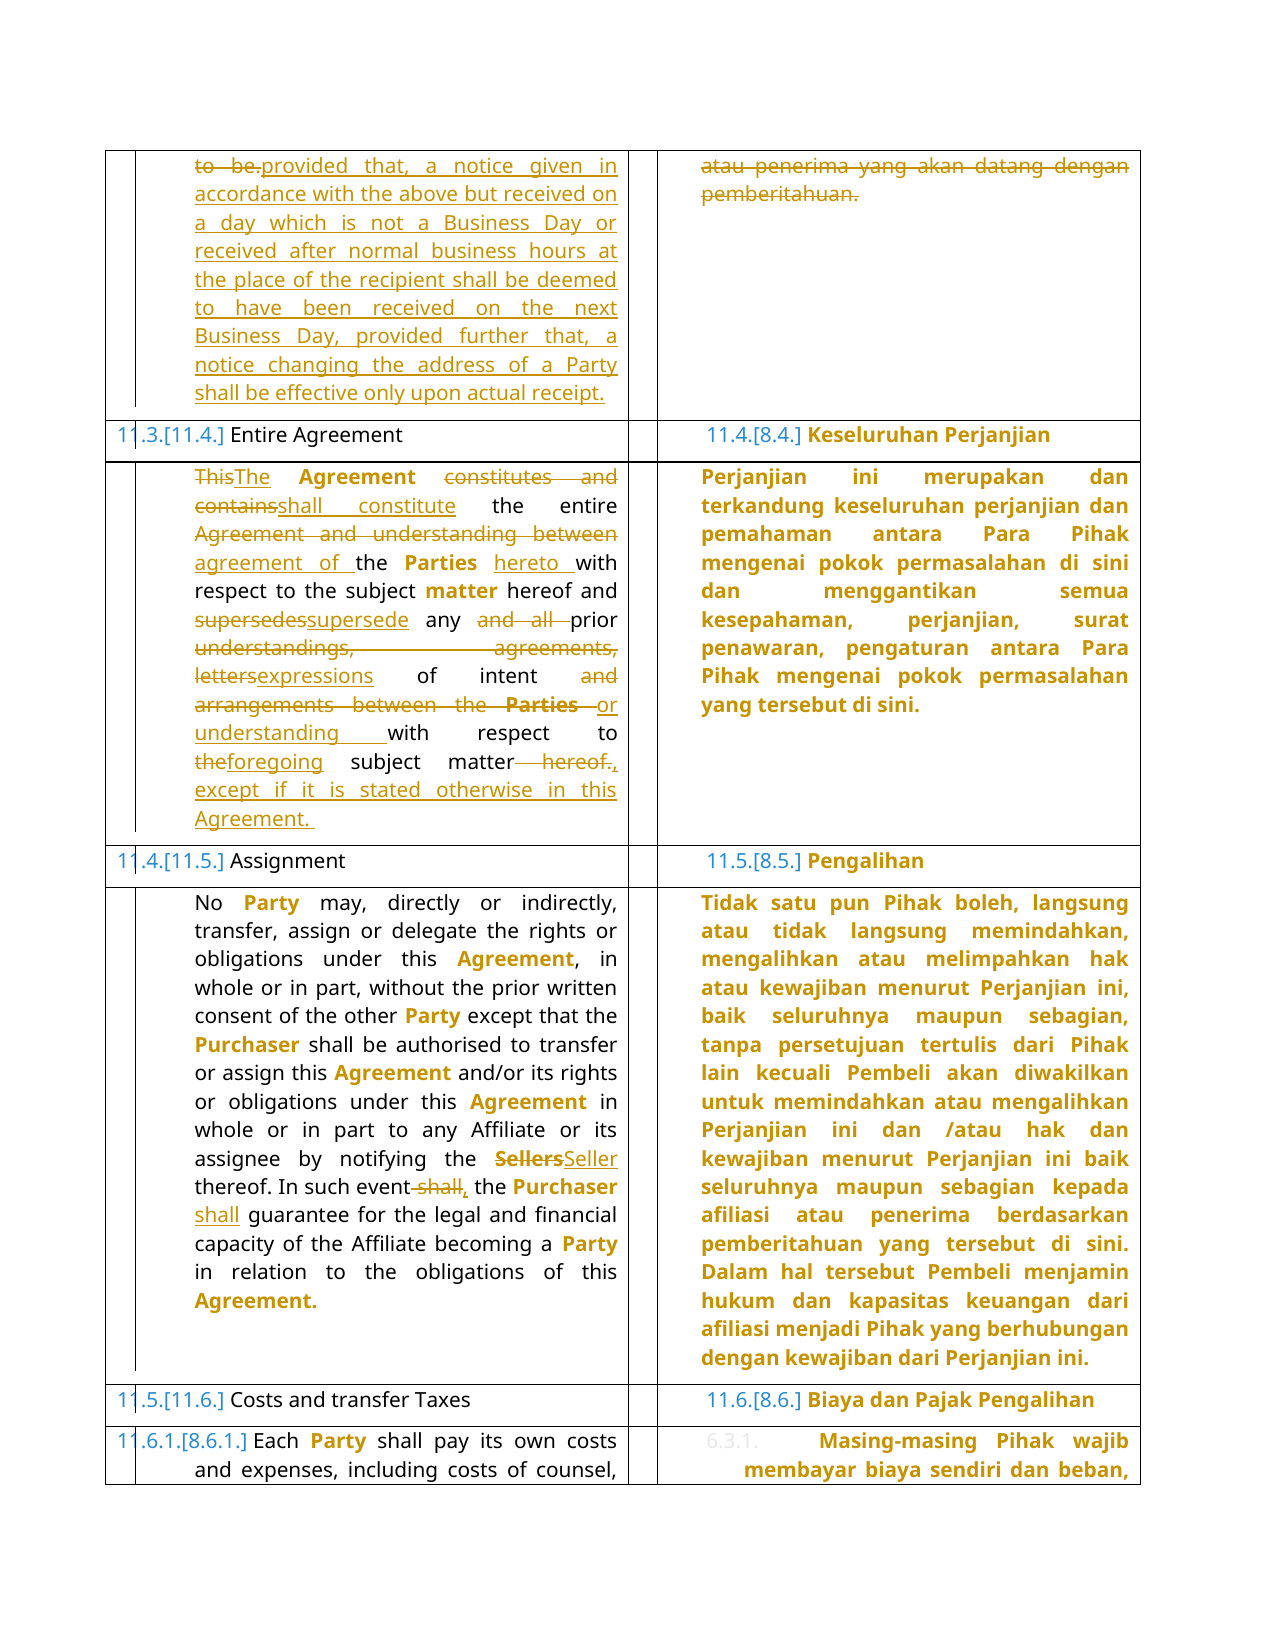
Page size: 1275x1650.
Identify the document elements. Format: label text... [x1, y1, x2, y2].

table_cell Pengalihan [658, 846, 1140, 887]
table_cell [629, 888, 657, 1384]
table_cell Assignment [106, 846, 628, 887]
table_cell No Party may, directly or indirectly, transfer, assign or delegate the rights or obligations under this Agreement, in whole or in part, without the prior written consent of the other Party except that the Purchaser shall be authorised to transfer or assign this Agreement and/or its rights or obligations under this Agreement in whole or in part to any Affiliate or its assignee by notifying the thereof. In such event the Purchaser guarantee for the legal and financial capacity of the Affiliate becoming a Party in relation to the obligations of this Agreement. [106, 888, 628, 1384]
table_cell [629, 151, 657, 419]
table_cell [106, 151, 628, 419]
table_cell Agreement the entire the Parties with respect to the subject matter hereof and any prior of intent with respect to subject matter [106, 463, 628, 845]
table_cell [629, 463, 657, 845]
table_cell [658, 1427, 1140, 1483]
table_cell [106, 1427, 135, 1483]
table_cell Biaya dan Pajak Pengalihan [658, 1385, 1140, 1426]
table_cell Costs and transfer Taxes [106, 1385, 628, 1426]
table_cell Entire Agreement [106, 421, 628, 461]
table_cell Keseluruhan Perjanjian [658, 421, 1140, 461]
table_cell [629, 846, 657, 887]
table_cell [658, 151, 1140, 419]
table_cell [629, 421, 657, 461]
table_cell [629, 1427, 657, 1483]
table_cell [629, 1385, 657, 1426]
table_cell Perjanjian ini merupakan dan terkandung keseluruhan perjanjian dan pemahaman antara Para Pihak mengenai pokok permasalahan di sini dan menggantikan semua kesepahaman, perjanjian, surat penawaran, pengaturan antara Para Pihak mengenai pokok permasalahan yang tersebut di sini. [658, 463, 1140, 845]
table_cell Tidak satu pun Pihak boleh, langsung atau tidak langsung memindahkan, mengalihkan atau melimpahkan hak atau kewajiban menurut Perjanjian ini, baik seluruhnya maupun sebagian, tanpa persetujuan tertulis dari Pihak lain kecuali Pembeli akan diwakilkan untuk memindahkan atau mengalihkan Perjanjian ini dan /atau hak dan kewajiban menurut Perjanjian ini baik seluruhnya maupun sebagian kepada afiliasi atau penerima berdasarkan pemberitahuan yang tersebut di sini. Dalam hal tersebut Pembeli menjamin hukum dan kapasitas keuangan dari afiliasi menjadi Pihak yang berhubungan dengan kewajiban dari Perjanjian ini. [658, 888, 1140, 1384]
